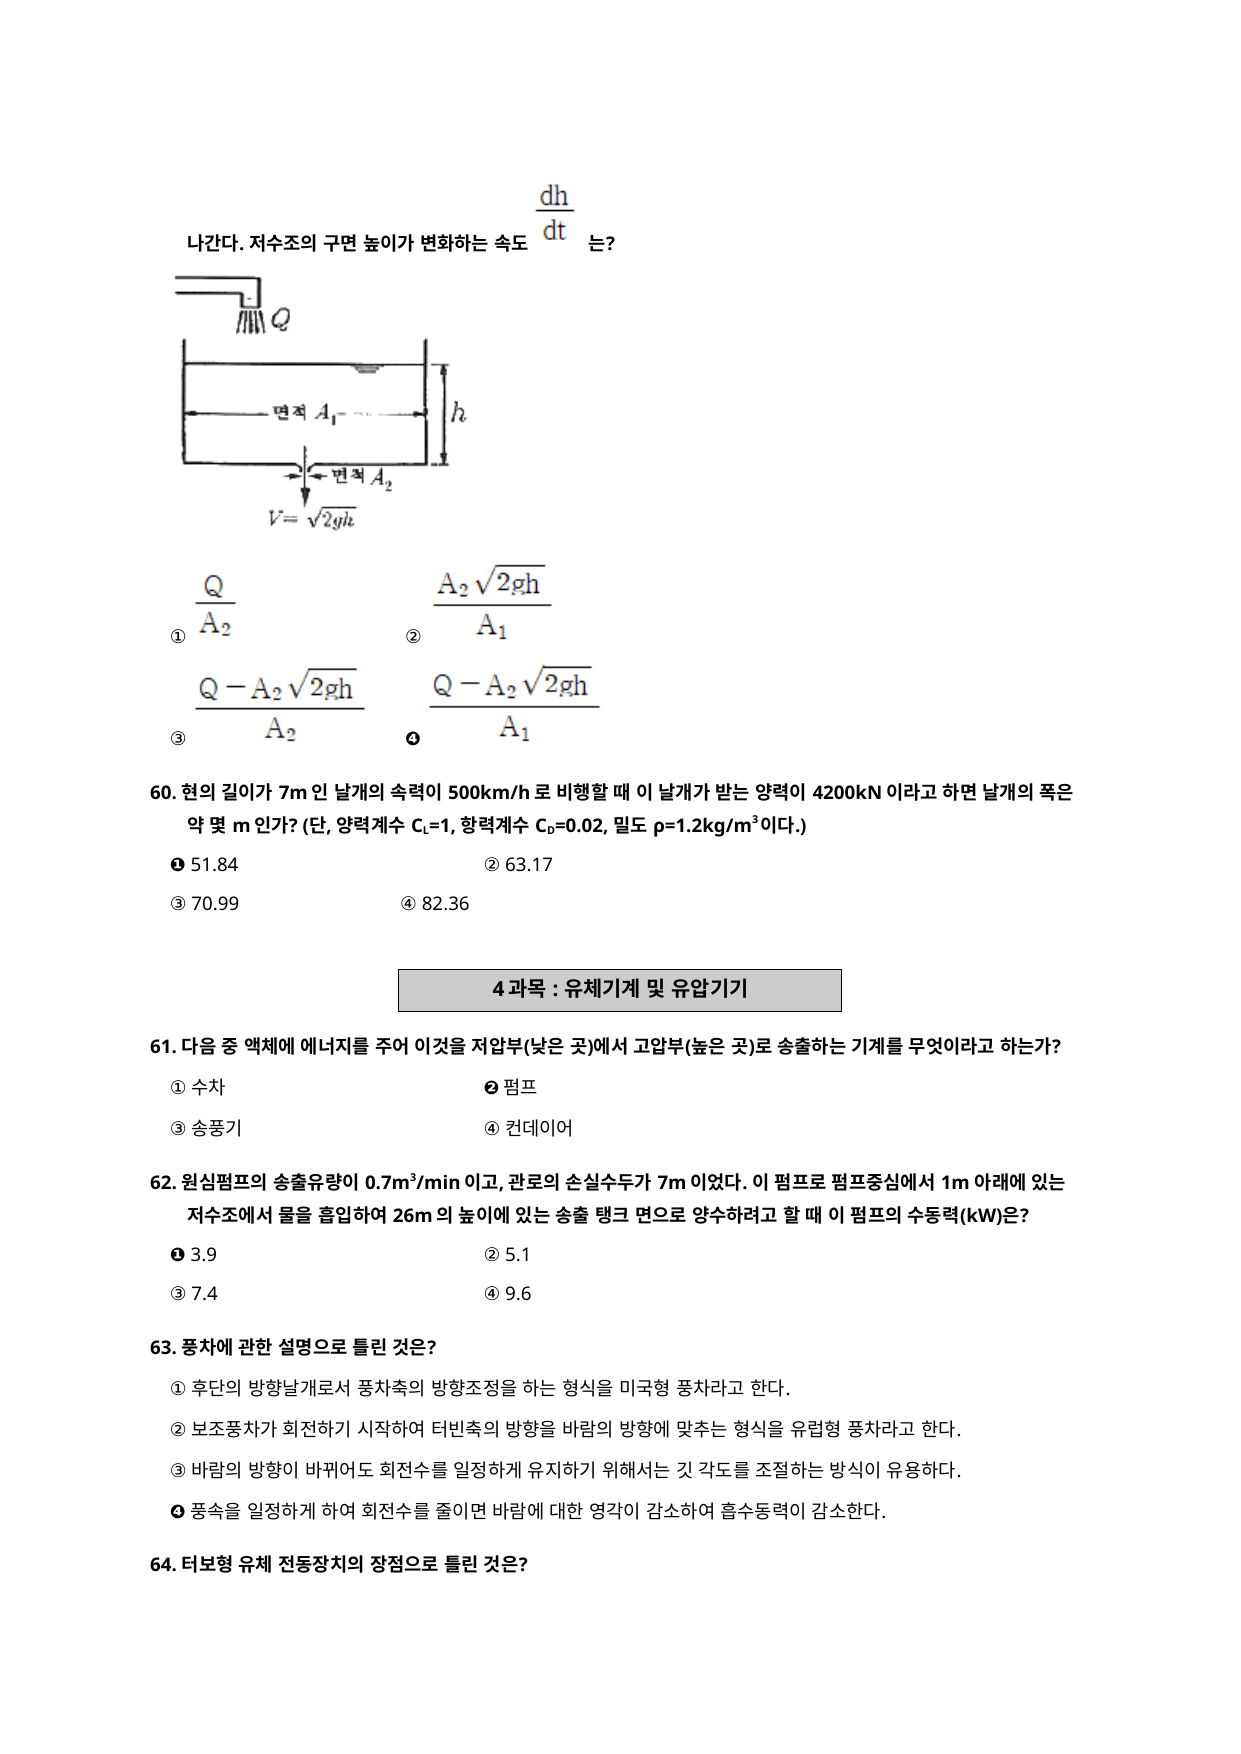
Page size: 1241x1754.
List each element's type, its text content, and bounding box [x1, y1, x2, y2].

text 64. 터보형 유체 전동장치의 장점으로 틀린 것은? [150, 1550, 1090, 1577]
text ❹ 풍속을 일정하게 하여 회전수를 줄이면 바람에 대한 영각이 감소하여 흡수동력이 감소한다. [150, 1496, 1090, 1523]
text ① 후단의 방향날개로서 풍차축의 방향조정을 하는 형식을 미국형 풍차라고 한다. [150, 1373, 1090, 1401]
text ② 보조풍차가 회전하기 시작하여 터빈축의 방향을 바람의 방향에 맞추는 형식을 유럽형 풍차라고 한다. [150, 1414, 1090, 1442]
text ③ 송풍기 ④ 컨데이어 [150, 1114, 1090, 1141]
text ❶ 3.9 ② 5.1 [150, 1241, 1090, 1267]
text 61. 다음 중 액체에 에너지를 주어 이것을 저압부(낮은 곳)에서 고압부(높은 곳)로 송출하는 기계를 무엇이라고 하는가? [150, 1032, 1090, 1059]
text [150, 177, 1090, 257]
text ③ 70.99 ④ 82.36 [150, 891, 1090, 916]
picture [425, 662, 606, 746]
text ① 수차 ❷펌프 [150, 1073, 1090, 1100]
text ① ② [150, 559, 1090, 649]
text ③ 바람의 방향이 바뀌어도 회전수를 일정하게 유지하기 위해서는 깃 각도를 조절하는 방식이 유용하다. [150, 1455, 1090, 1483]
text ③ 7.4 ④ 9.6 [150, 1281, 1090, 1306]
picture [426, 559, 558, 644]
picture [533, 177, 579, 251]
picture [191, 567, 242, 644]
text 62. 원심펌프의 송출유량이 0.7m3/min이고, 관로의 손실수두가 7m이었다. 이 펌프로 펌프중심에서 1m 아래에 있는 저수조에서 물을 흡입하여 26m의 높이에 있는 송출 탱크 면으로 양수하려고 할 때 이 펌프의 수동력(kW)은? [150, 1168, 1090, 1227]
text 63. 풍차에 관한 설명으로 틀린 것은? [150, 1333, 1090, 1360]
picture [169, 271, 468, 540]
text ❶ 51.84 ② 63.17 [150, 851, 1090, 877]
table_header 4과목 : 유체기계 및 유압기기 [399, 970, 841, 1011]
text 60. 현의 길이가 7m인 날개의 속력이 500km/h로 비행할 때 이 날개가 받는 양력이 4200kN이라고 하면 날개의 폭은 약 몇 m인가? (단, 양력계수 CL=1, 항력계수 CD=0.02, 밀도 ρ=1.2kg/m3이다.) [150, 778, 1090, 837]
picture [191, 664, 371, 746]
